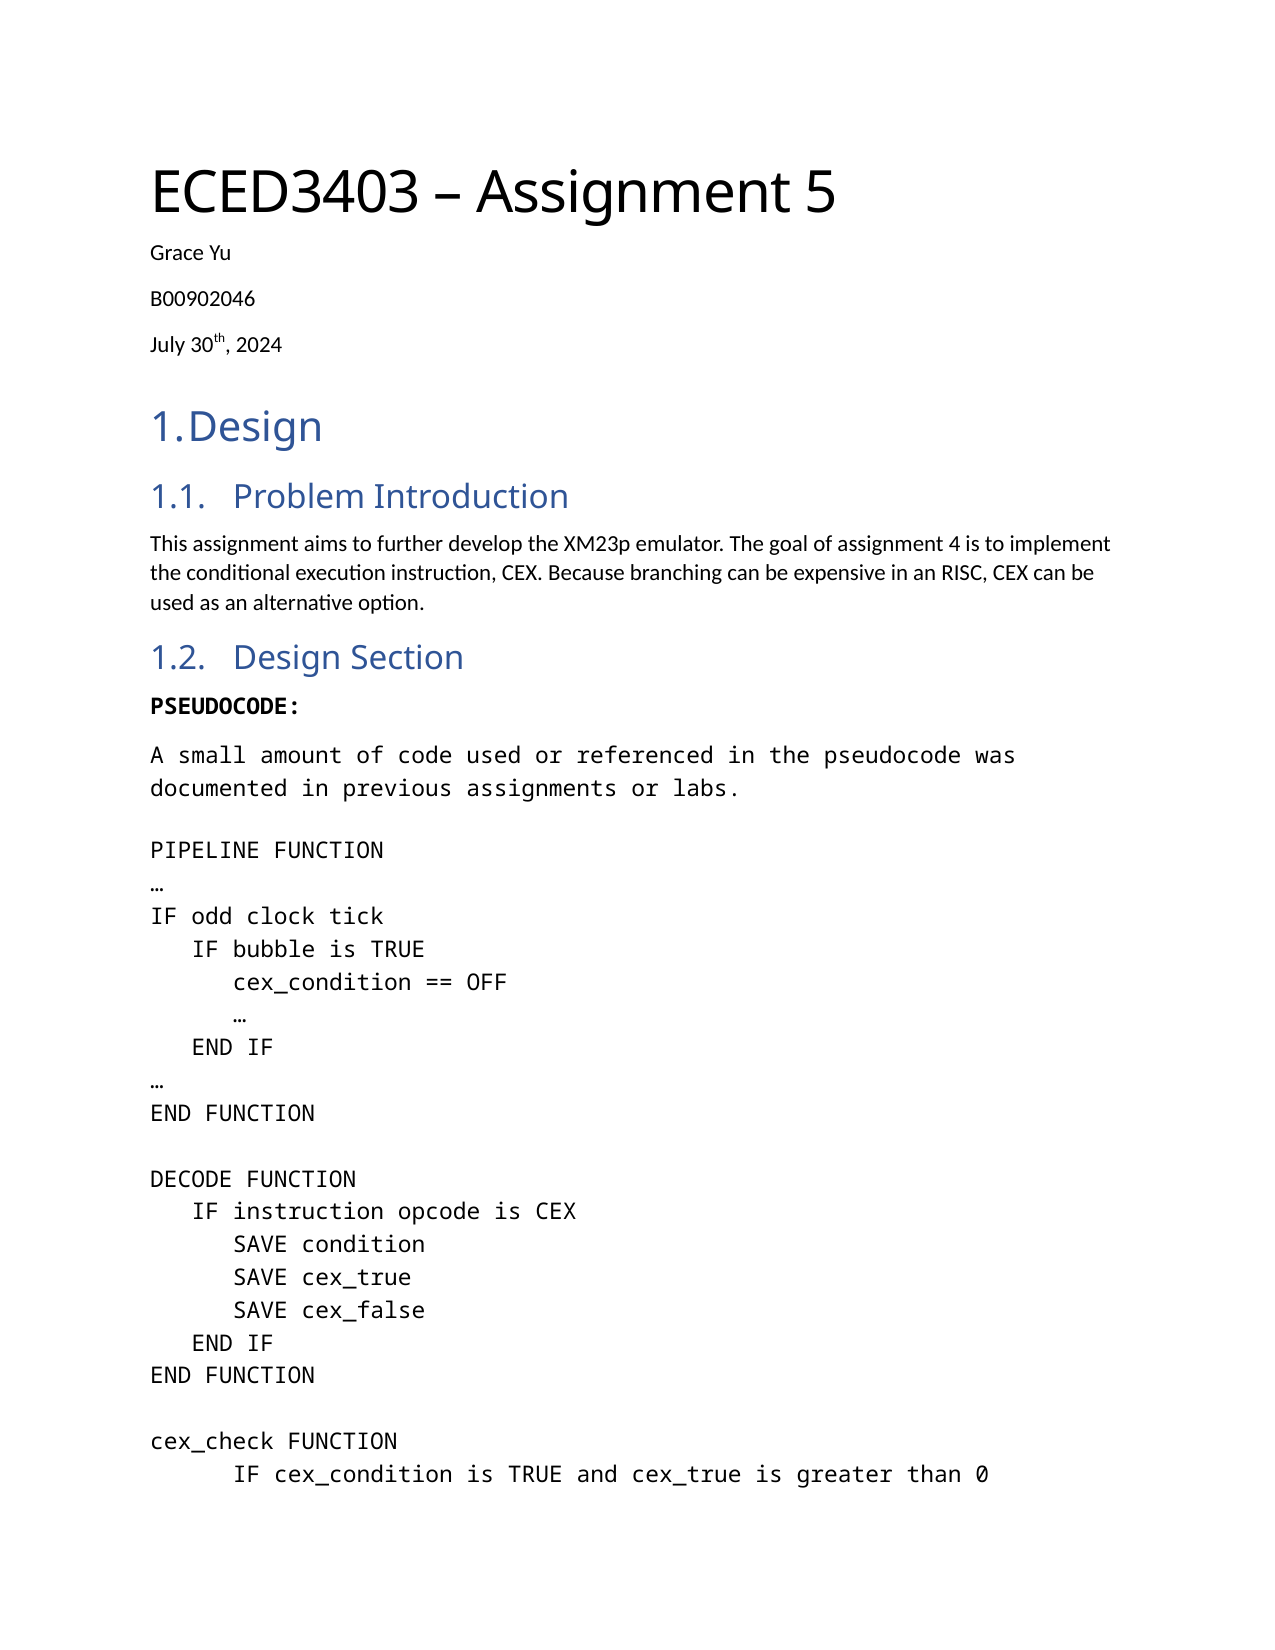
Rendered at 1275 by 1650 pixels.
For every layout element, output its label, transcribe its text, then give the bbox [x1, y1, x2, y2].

text July 30th, 2024 [150, 330, 1125, 358]
text END FUNCTION [150, 1097, 1125, 1128]
text END IF [150, 1031, 1125, 1062]
text IF bubble is TRUE [150, 933, 1125, 964]
subtitle Design Section [150, 634, 1125, 679]
text This assignment aims to further develop the XM23p emulator. The goal of assignment 4 is to implement the conditional execution instruction, CEX. Because branching can be expensive in an RISC, CEX can be used as an alternative option. [150, 529, 1125, 616]
subtitle Design [150, 397, 1125, 453]
text SAVE cex_false [150, 1294, 1125, 1325]
text END IF [150, 1327, 1125, 1358]
text DECODE FUNCTION [150, 1162, 1125, 1194]
text A small amount of code used or referenced in the pseudocode was documented in previous assignments or labs. [150, 739, 1125, 803]
text cex_condition == OFF [150, 966, 1125, 997]
text IF instruction opcode is CEX [150, 1195, 1125, 1227]
text END FUNCTION [150, 1359, 1125, 1391]
text SAVE cex_true [150, 1261, 1125, 1292]
title ECED3403 – Assignment 5 [150, 150, 1125, 229]
text PIPELINE FUNCTION [150, 834, 1125, 866]
text IF cex_condition is TRUE and cex_true is greater than 0 [150, 1458, 1125, 1489]
subtitle Problem Introduction [150, 473, 1125, 518]
text SAVE condition [150, 1228, 1125, 1259]
text cex_check FUNCTION [150, 1425, 1125, 1456]
text … [150, 867, 1125, 898]
text … [150, 1064, 1125, 1095]
text IF odd clock tick [150, 900, 1125, 931]
text PSEUDOCODE: [150, 690, 1125, 721]
text … [150, 998, 1125, 1030]
text B00902046 [150, 284, 1125, 312]
text Grace Yu [150, 238, 1125, 266]
